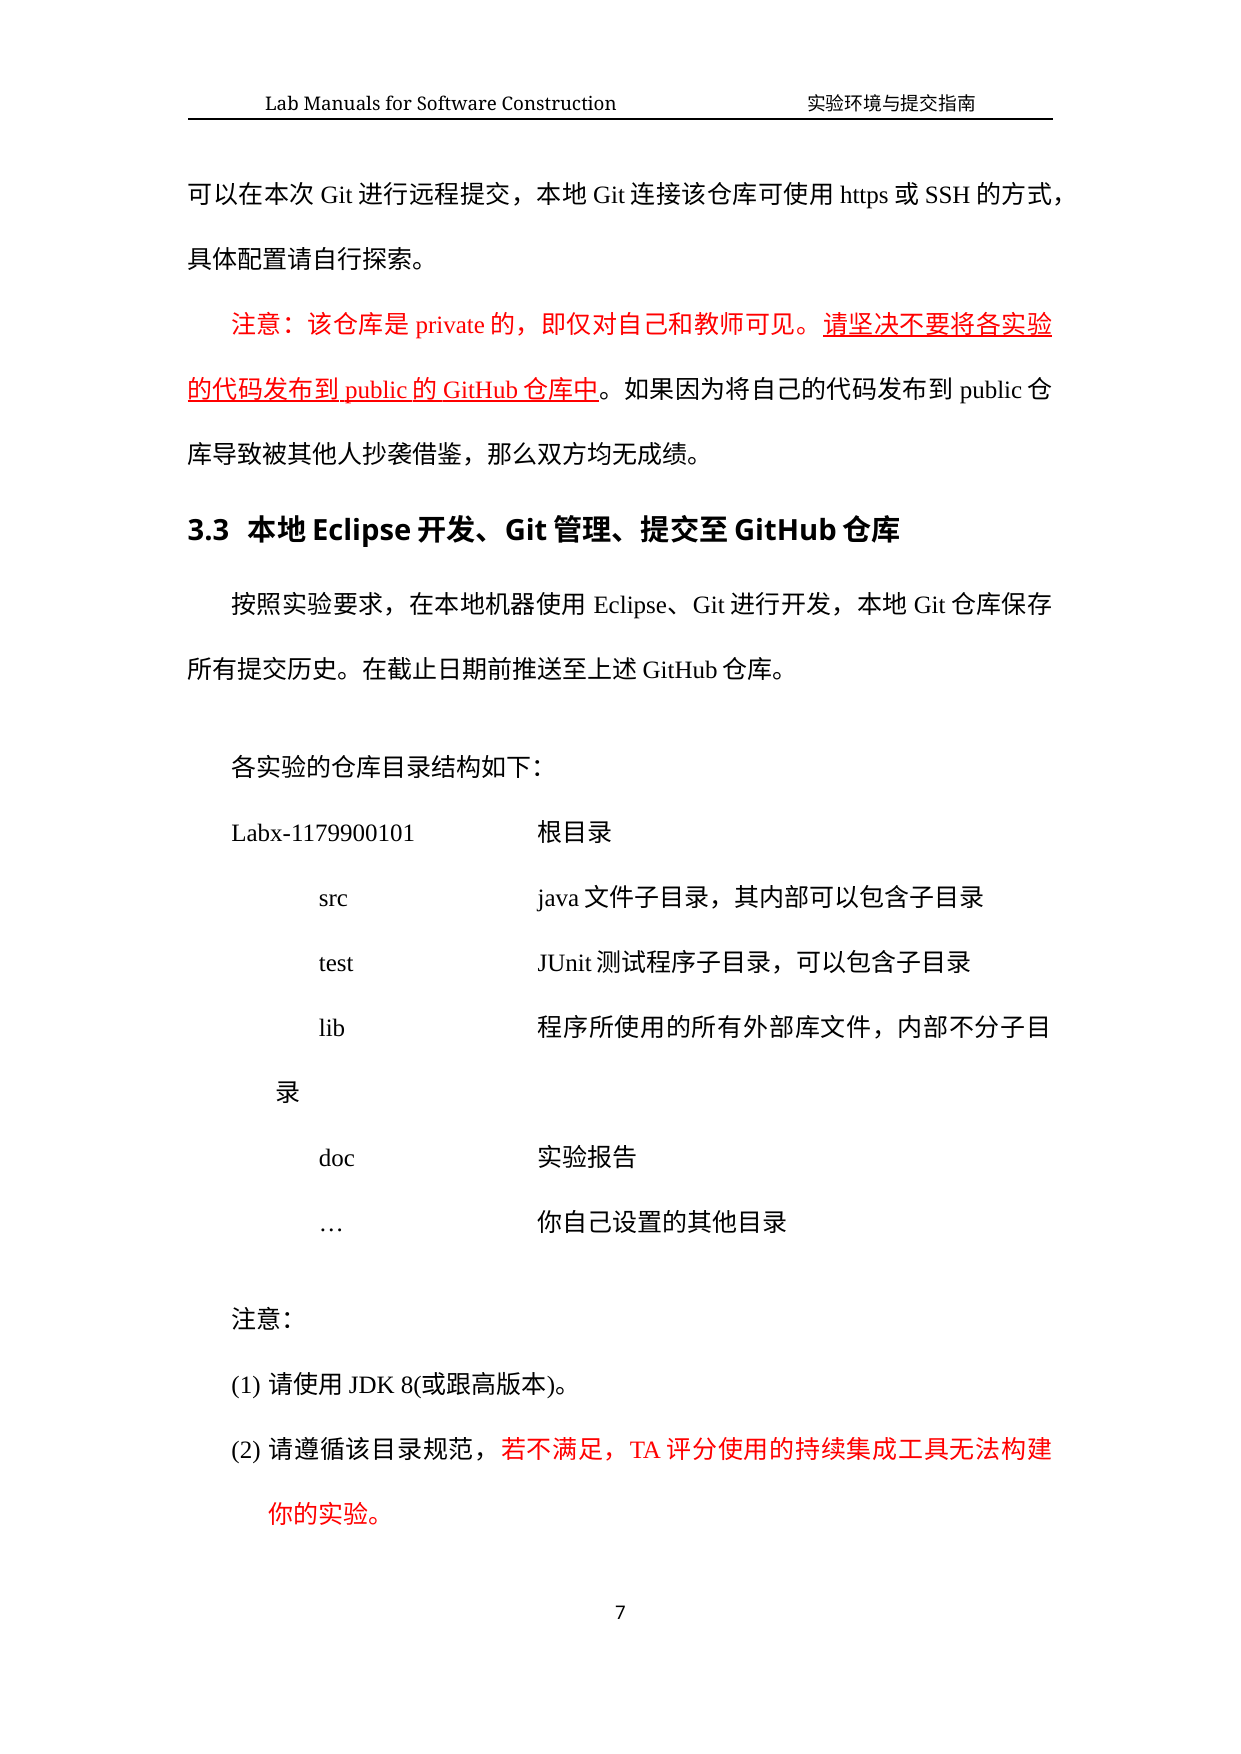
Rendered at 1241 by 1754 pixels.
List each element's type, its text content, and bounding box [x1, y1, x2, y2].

text … 你自己设置的其他目录 [275, 1188, 1053, 1253]
text 注意：该仓库是private的，即仅对自己和教师可见。请坚决不要将各实验的代码发布到public的GitHub仓库中。如果因为将自己的代码发布到public仓库导致被其他人抄袭借鉴，那么双方均无成绩。 [187, 290, 1053, 485]
text test JUnit测试程序子目录，可以包含子目录 [275, 928, 1053, 993]
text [187, 160, 1053, 290]
text lib 程序所使用的所有外部库文件，内部不分子目录 [275, 993, 1053, 1123]
text Labx-1179900101 根目录 [187, 798, 1053, 863]
list 请使用JDK 8(或跟高版本)。 [231, 1351, 1053, 1416]
list 请遵循该目录规范，若不满足，TA评分使用的持续集成工具无法构建你的实验。 [231, 1416, 1053, 1546]
text src java文件子目录，其内部可以包含子目录 [187, 863, 1053, 928]
text doc 实验报告 [275, 1123, 1053, 1188]
subtitle 本地Eclipse开发、Git管理、提交至GitHub仓库 [187, 495, 1053, 560]
text 注意： [187, 1286, 1053, 1351]
text 各实验的仓库目录结构如下： [187, 733, 1053, 798]
text 按照实验要求，在本地机器使用Eclipse、Git进行开发，本地Git仓库保存所有提交历史。在截止日期前推送至上述GitHub仓库。 [187, 571, 1053, 701]
